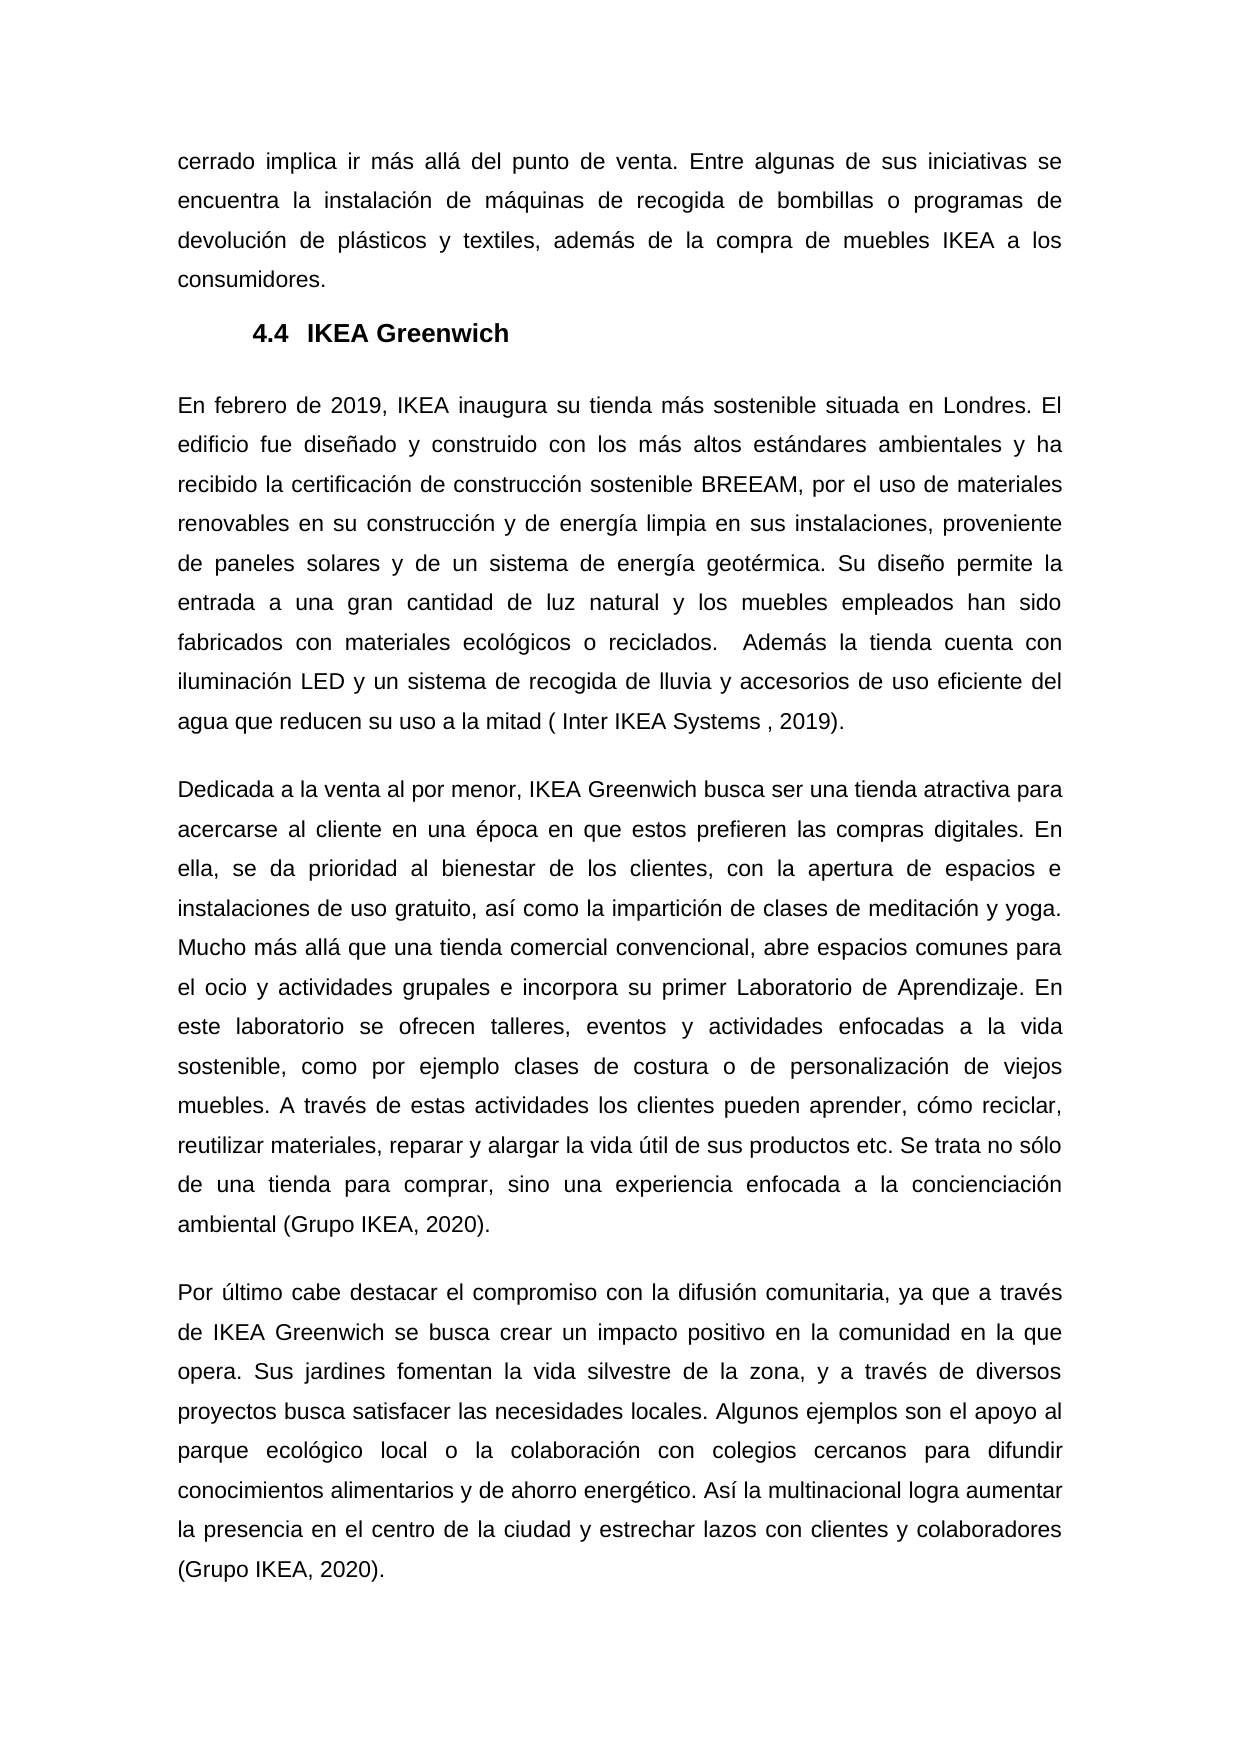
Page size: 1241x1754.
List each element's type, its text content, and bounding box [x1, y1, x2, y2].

list Dedicada a la venta al por menor, IKEA Greenwich busca ser una tienda atractiva para acercarse al cliente en una época en que estos prefieren las compras digitales. En ella, se da prioridad al bienestar de los clientes, con la apertura de espacios e instalaciones de uso gratuito, así como la impartición de clases de meditación y yoga. Mucho más allá que una tienda comercial convencional, abre espacios comunes para el ocio y actividades grupales e incorpora su primer Laboratorio de Aprendizaje. En este laboratorio se ofrecen talleres, eventos y actividades enfocadas a la vida sostenible, como por ejemplo clases de costura o de personalización de viejos muebles. A través de estas actividades los clientes pueden aprender, cómo reciclar, reutilizar materiales, reparar y alargar la vida útil de sus productos etc. Se trata no sólo de una tienda para comprar, sino una experiencia enfocada a la concienciación ambiental. [177, 776, 1063, 1237]
list Por último cabe destacar el compromiso con la difusión comunitaria, ya que a través de IKEA Greenwich se busca crear un impacto positivo en la comunidad en la que opera. Sus jardines fomentan la vida silvestre de la zona, y a través de diversos proyectos busca satisfacer las necesidades locales. Algunos ejemplos son el apoyo al parque ecológico local o la colaboración con colegios cercanos para difundir conocimientos alimentarios y de ahorro energético. Así la multinacional logra aumentar la presencia en el centro de la ciudad y estrechar lazos con clientes y colaboradores . [177, 1279, 1063, 1582]
subtitle IKEA Greenwich [252, 318, 1063, 348]
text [177, 148, 1063, 292]
list En febrero de 2019, IKEA inaugura su tienda más sostenible situada en Londres. El edificio fue diseñado y construido con los más altos estándares ambientales y ha recibido la certificación de construcción sostenible BREEAM, por el uso de materiales renovables en su construcción y de energía limpia en sus instalaciones, proveniente de paneles solares y de un sistema de energía geotérmica. Su diseño permite la entrada a una gran cantidad de luz natural y los muebles empleados han sido fabricados con materiales ecológicos o reciclados. Además la tienda cuenta con iluminación LED y un sistema de recogida de lluvia y accesorios de uso eficiente del agua que reducen su uso a la mitad . [177, 392, 1063, 734]
